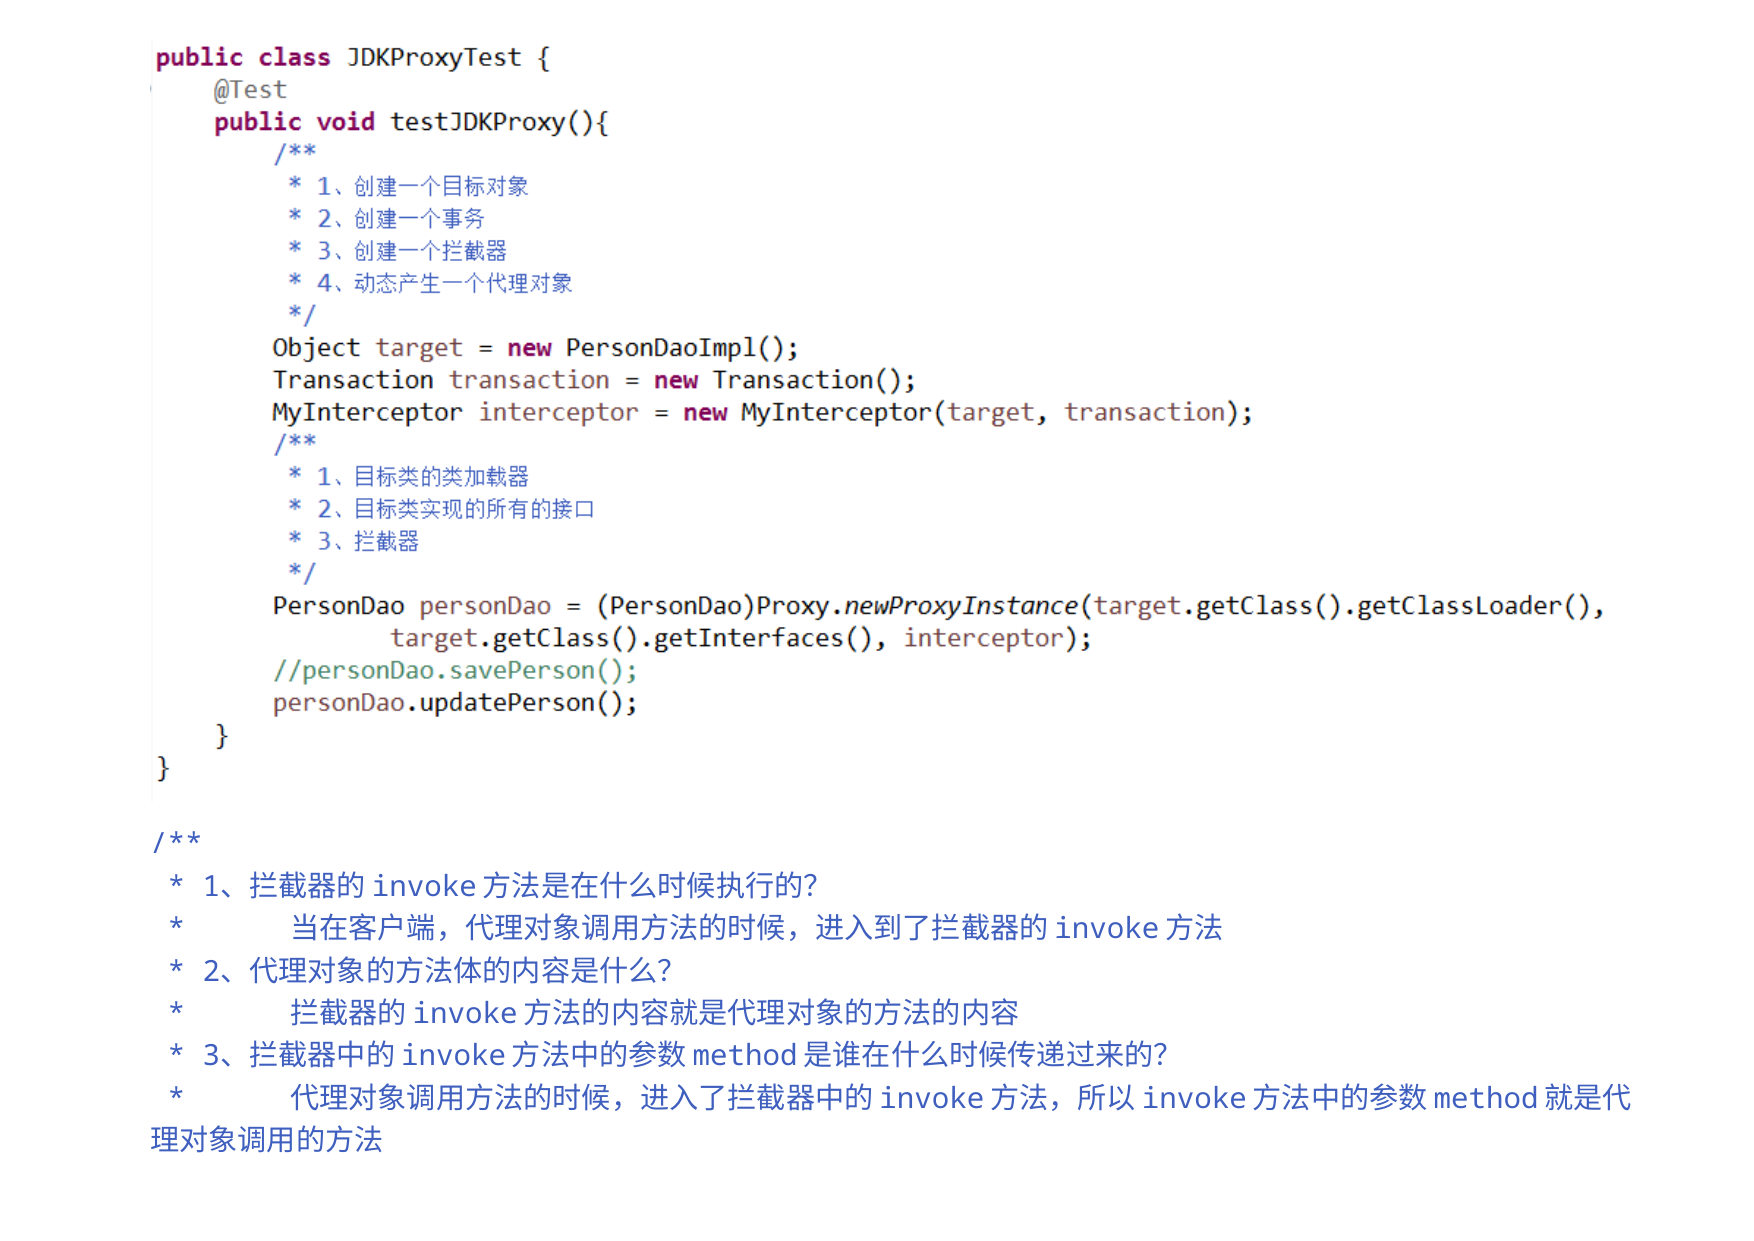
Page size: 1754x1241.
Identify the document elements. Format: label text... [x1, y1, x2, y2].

picture [150, 41, 1636, 802]
text * 当在客户端，代理对象调用方法的时候，进入到了拦截器的invoke方法 [150, 905, 1636, 947]
text * 代理对象调用方法的时候，进入了拦截器中的invoke方法，所以invoke方法中的参数method就是代理对象调用的方法 [150, 1074, 1636, 1159]
text /** [150, 823, 1636, 862]
text * 1、拦截器的invoke方法是在什么时候执行的？ [150, 862, 1636, 905]
text * 3、拦截器中的invoke方法中的参数method是谁在什么时候传递过来的？ [150, 1032, 1636, 1074]
text * 拦截器的invoke方法的内容就是代理对象的方法的内容 [150, 989, 1636, 1032]
text * 2、代理对象的方法体的内容是什么？ [150, 947, 1636, 989]
